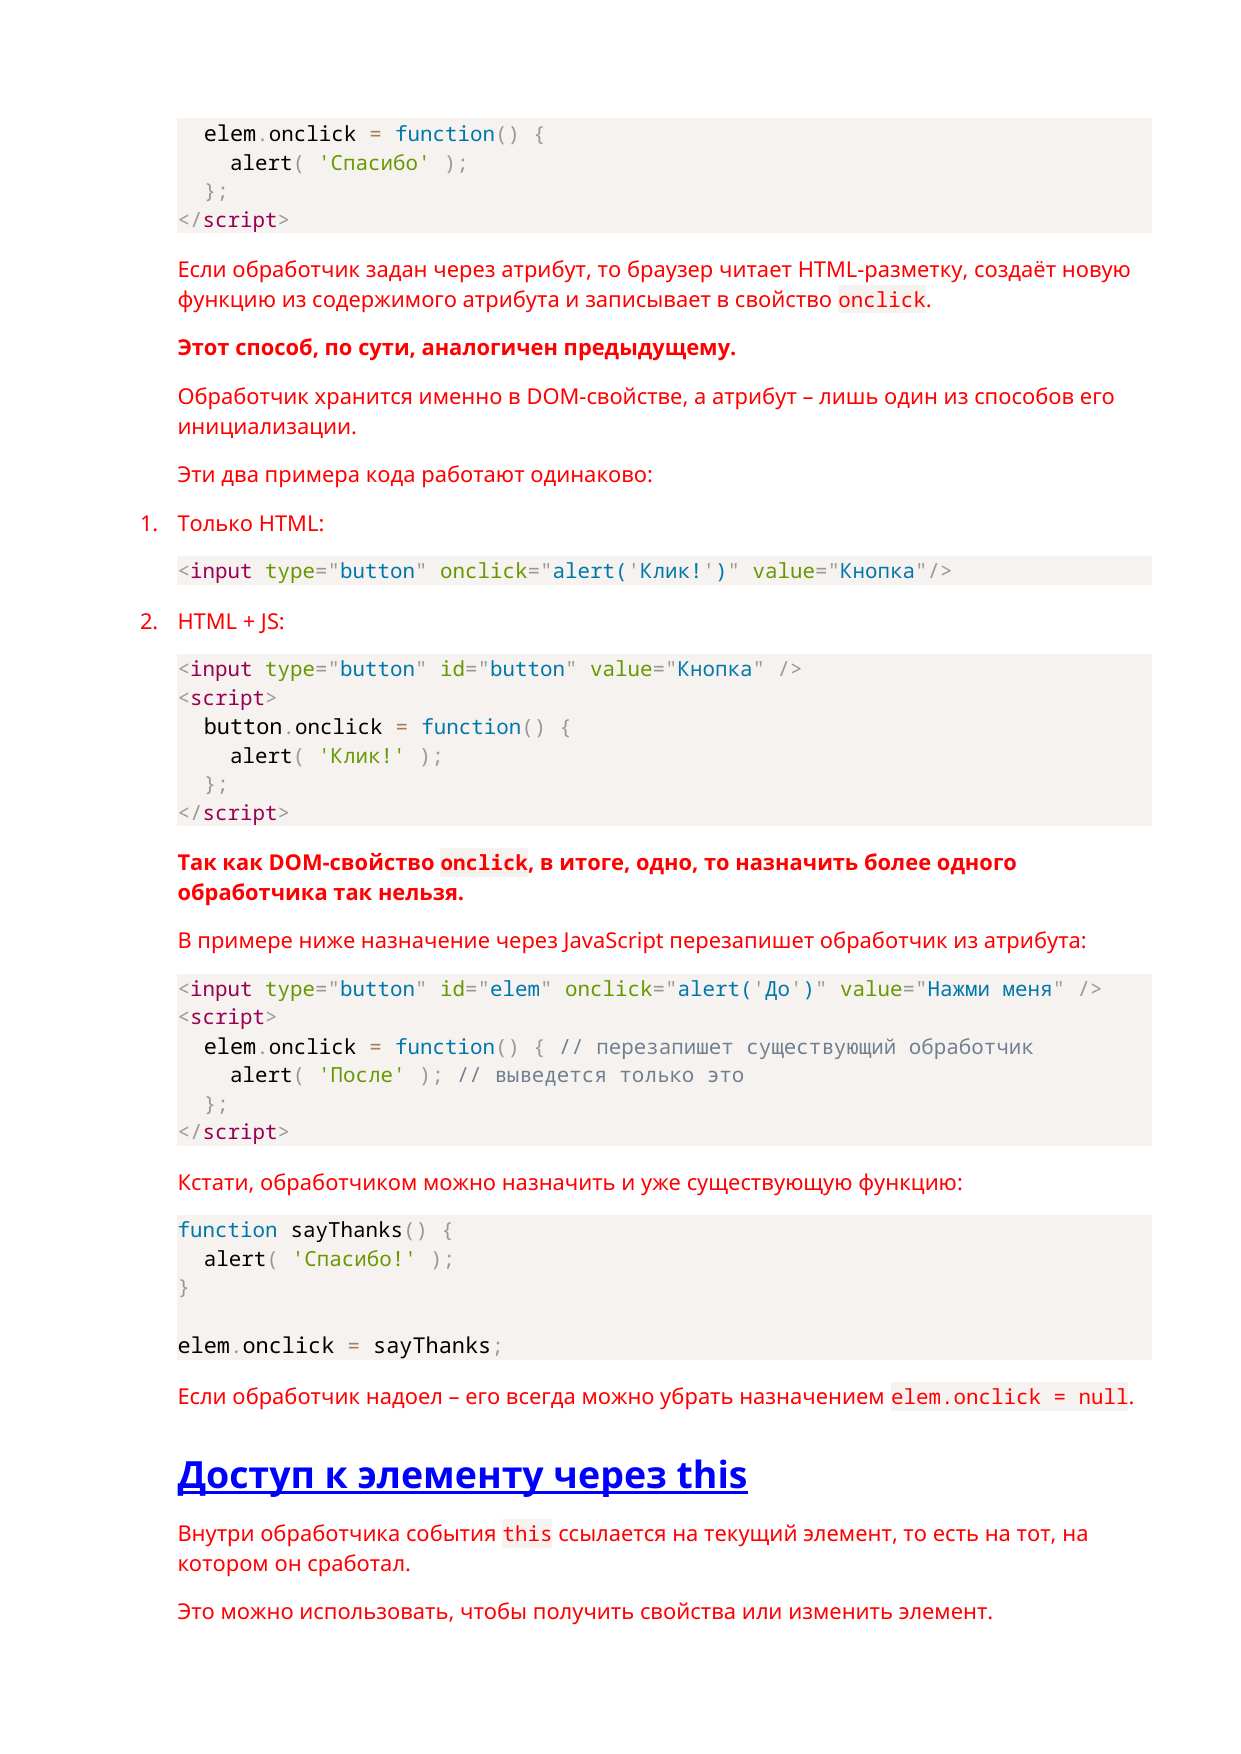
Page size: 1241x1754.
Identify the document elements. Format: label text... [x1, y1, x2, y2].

text Эти два примера кода работают одинаково: [177, 459, 1152, 489]
text Обработчик хранится именно в DOM-свойстве, а атрибут – лишь один из способов его инициализации. [177, 381, 1152, 441]
text function sayThanks() { [177, 1215, 1152, 1244]
text }; [177, 176, 1152, 205]
text Это можно использовать, чтобы получить свойства или изменить элемент. [177, 1596, 1152, 1626]
text button.onclick = function() { [177, 711, 1152, 741]
text Кстати, обработчиком можно назначить и уже существующую функцию: [177, 1167, 1152, 1196]
text <script> [177, 683, 1152, 711]
text alert( 'После' ); // выведется только это [177, 1061, 1152, 1089]
text alert( 'Спасибо!' ); [177, 1244, 1152, 1272]
text Этот способ, по сути, аналогичен предыдущему. [177, 332, 1152, 362]
list Только HTML: [140, 508, 1152, 538]
text Если обработчик надоел – его всегда можно убрать назначением elem.onclick = null. [177, 1381, 1152, 1411]
text </script> [177, 798, 1152, 826]
text Так как DOM-свойство onclick, в итоге, одно, то назначить более одного обработчика так нельзя. [177, 847, 1152, 907]
text alert( 'Клик!' ); [177, 741, 1152, 769]
text }; [177, 769, 1152, 798]
text elem.onclick = sayThanks; [177, 1330, 1152, 1360]
text Если обработчик задан через атрибут, то браузер читает HTML-разметку, создаёт новую функцию из содержимого атрибута и записывает в свойство onclick. [177, 254, 1152, 314]
text }; [177, 1089, 1152, 1117]
text } [177, 1272, 1152, 1301]
list HTML + JS: [140, 606, 1152, 635]
text elem.onclick = function() { [177, 118, 1152, 148]
text elem.onclick = function() { // перезапишет существующий обработчик [177, 1031, 1152, 1061]
text </script> [177, 1117, 1152, 1146]
text alert( 'Спасибо' ); [177, 148, 1152, 176]
text <script> [177, 1002, 1152, 1031]
text <input type="button" onclick="alert('Клик!')" value="Кнопка"/> [177, 556, 1152, 585]
text В примере ниже назначение через JavaScript перезапишет обработчик из атрибута: [177, 925, 1152, 955]
text <input type="button" id="elem" onclick="alert('До')" value="Нажми меня" /> [177, 974, 1152, 1002]
text Внутри обработчика события this ссылается на текущий элемент, то есть на тот, на котором он сработал. [177, 1518, 1152, 1578]
text Доступ к элементу через this [177, 1448, 1152, 1499]
text <input type="button" id="button" value="Кнопка" /> [177, 654, 1152, 683]
text </script> [177, 205, 1152, 233]
